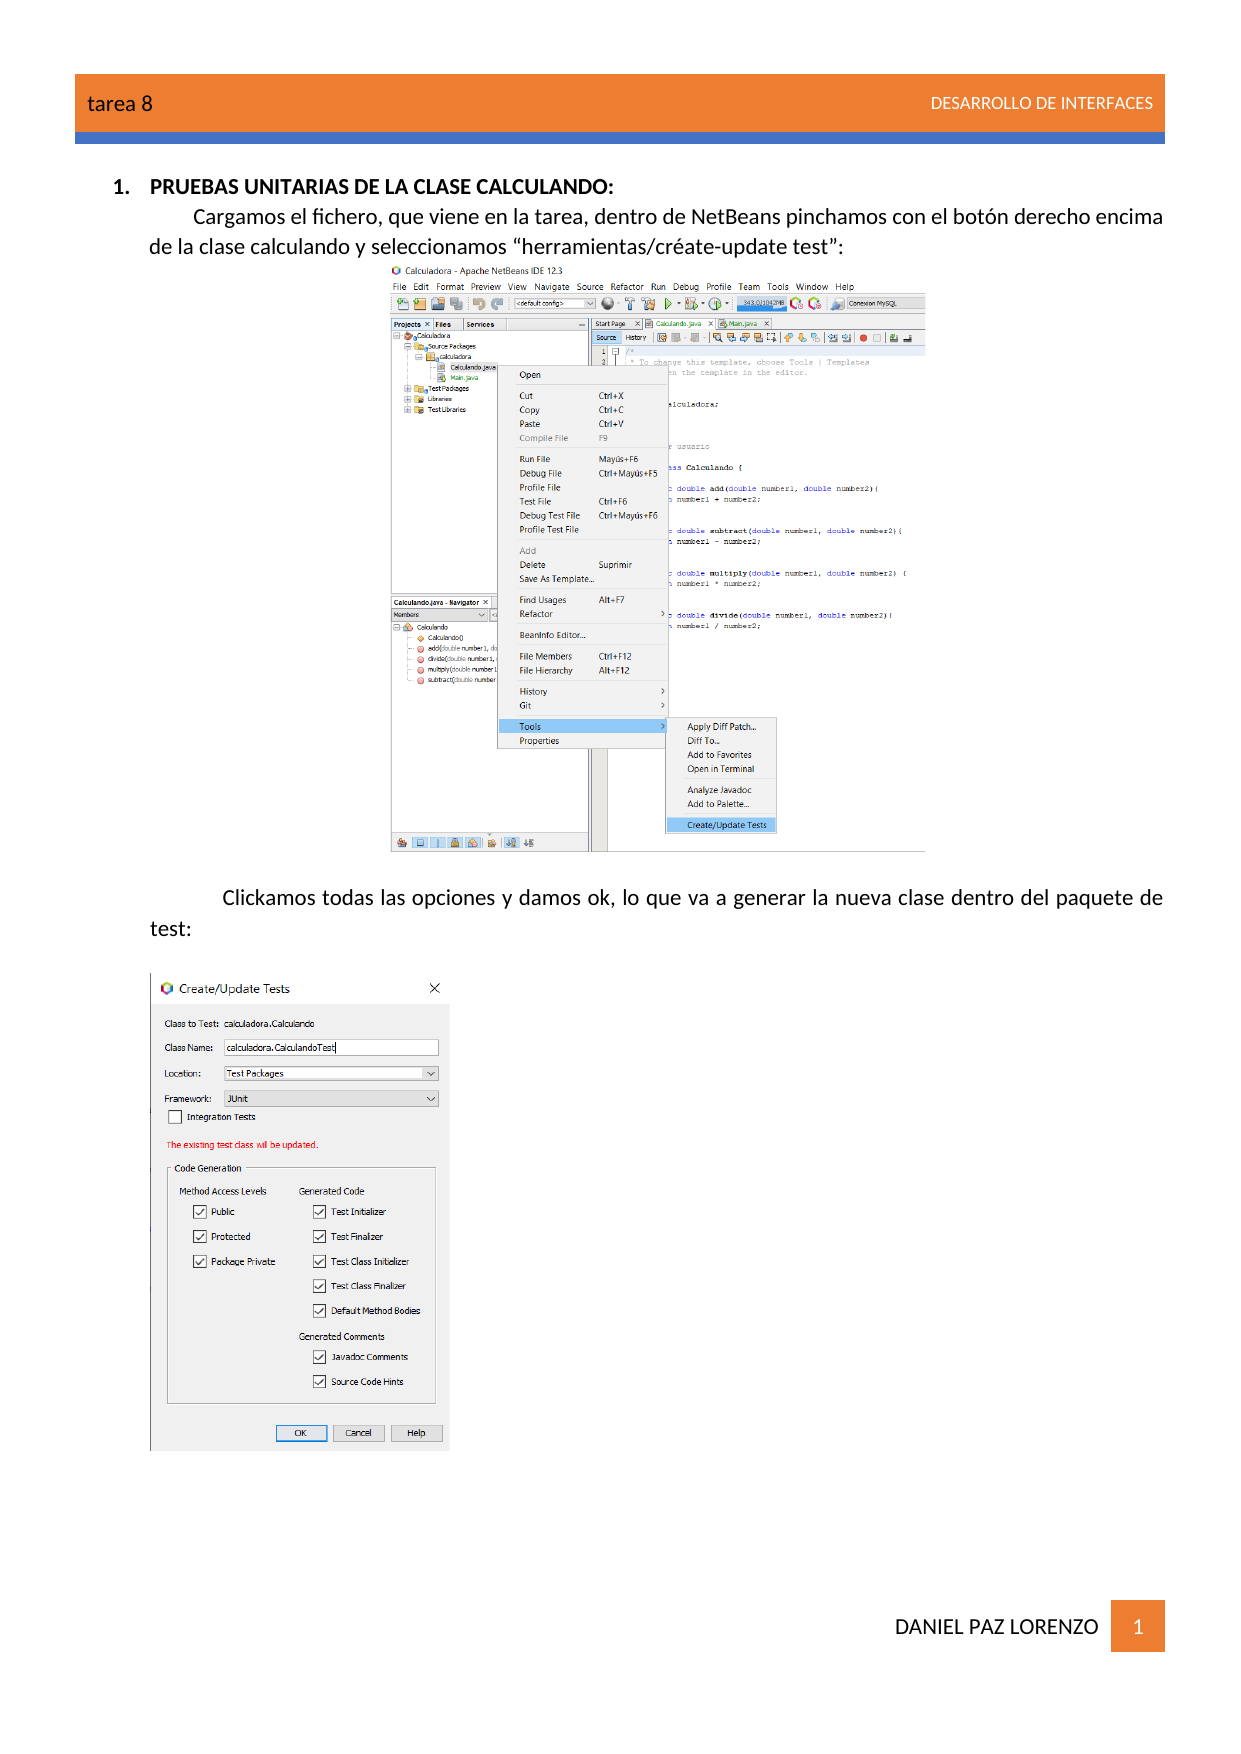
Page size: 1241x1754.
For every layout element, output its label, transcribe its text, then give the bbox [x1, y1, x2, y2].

picture [150, 973, 450, 1452]
list Clickamos todas las opciones y damos ok, lo que va a generar la nueva clase dentro del paquete de test: [150, 883, 1165, 942]
picture [389, 262, 926, 852]
list Cargamos el fichero, que viene en la tarea, dentro de NetBeans pinchamos con el botón derecho encima de la clase calculando y seleccionamos “herramientas/créate-update test”: [149, 202, 1165, 260]
list PRUEBAS UNITARIAS DE LA CLASE CALCULANDO: [112, 172, 1165, 200]
